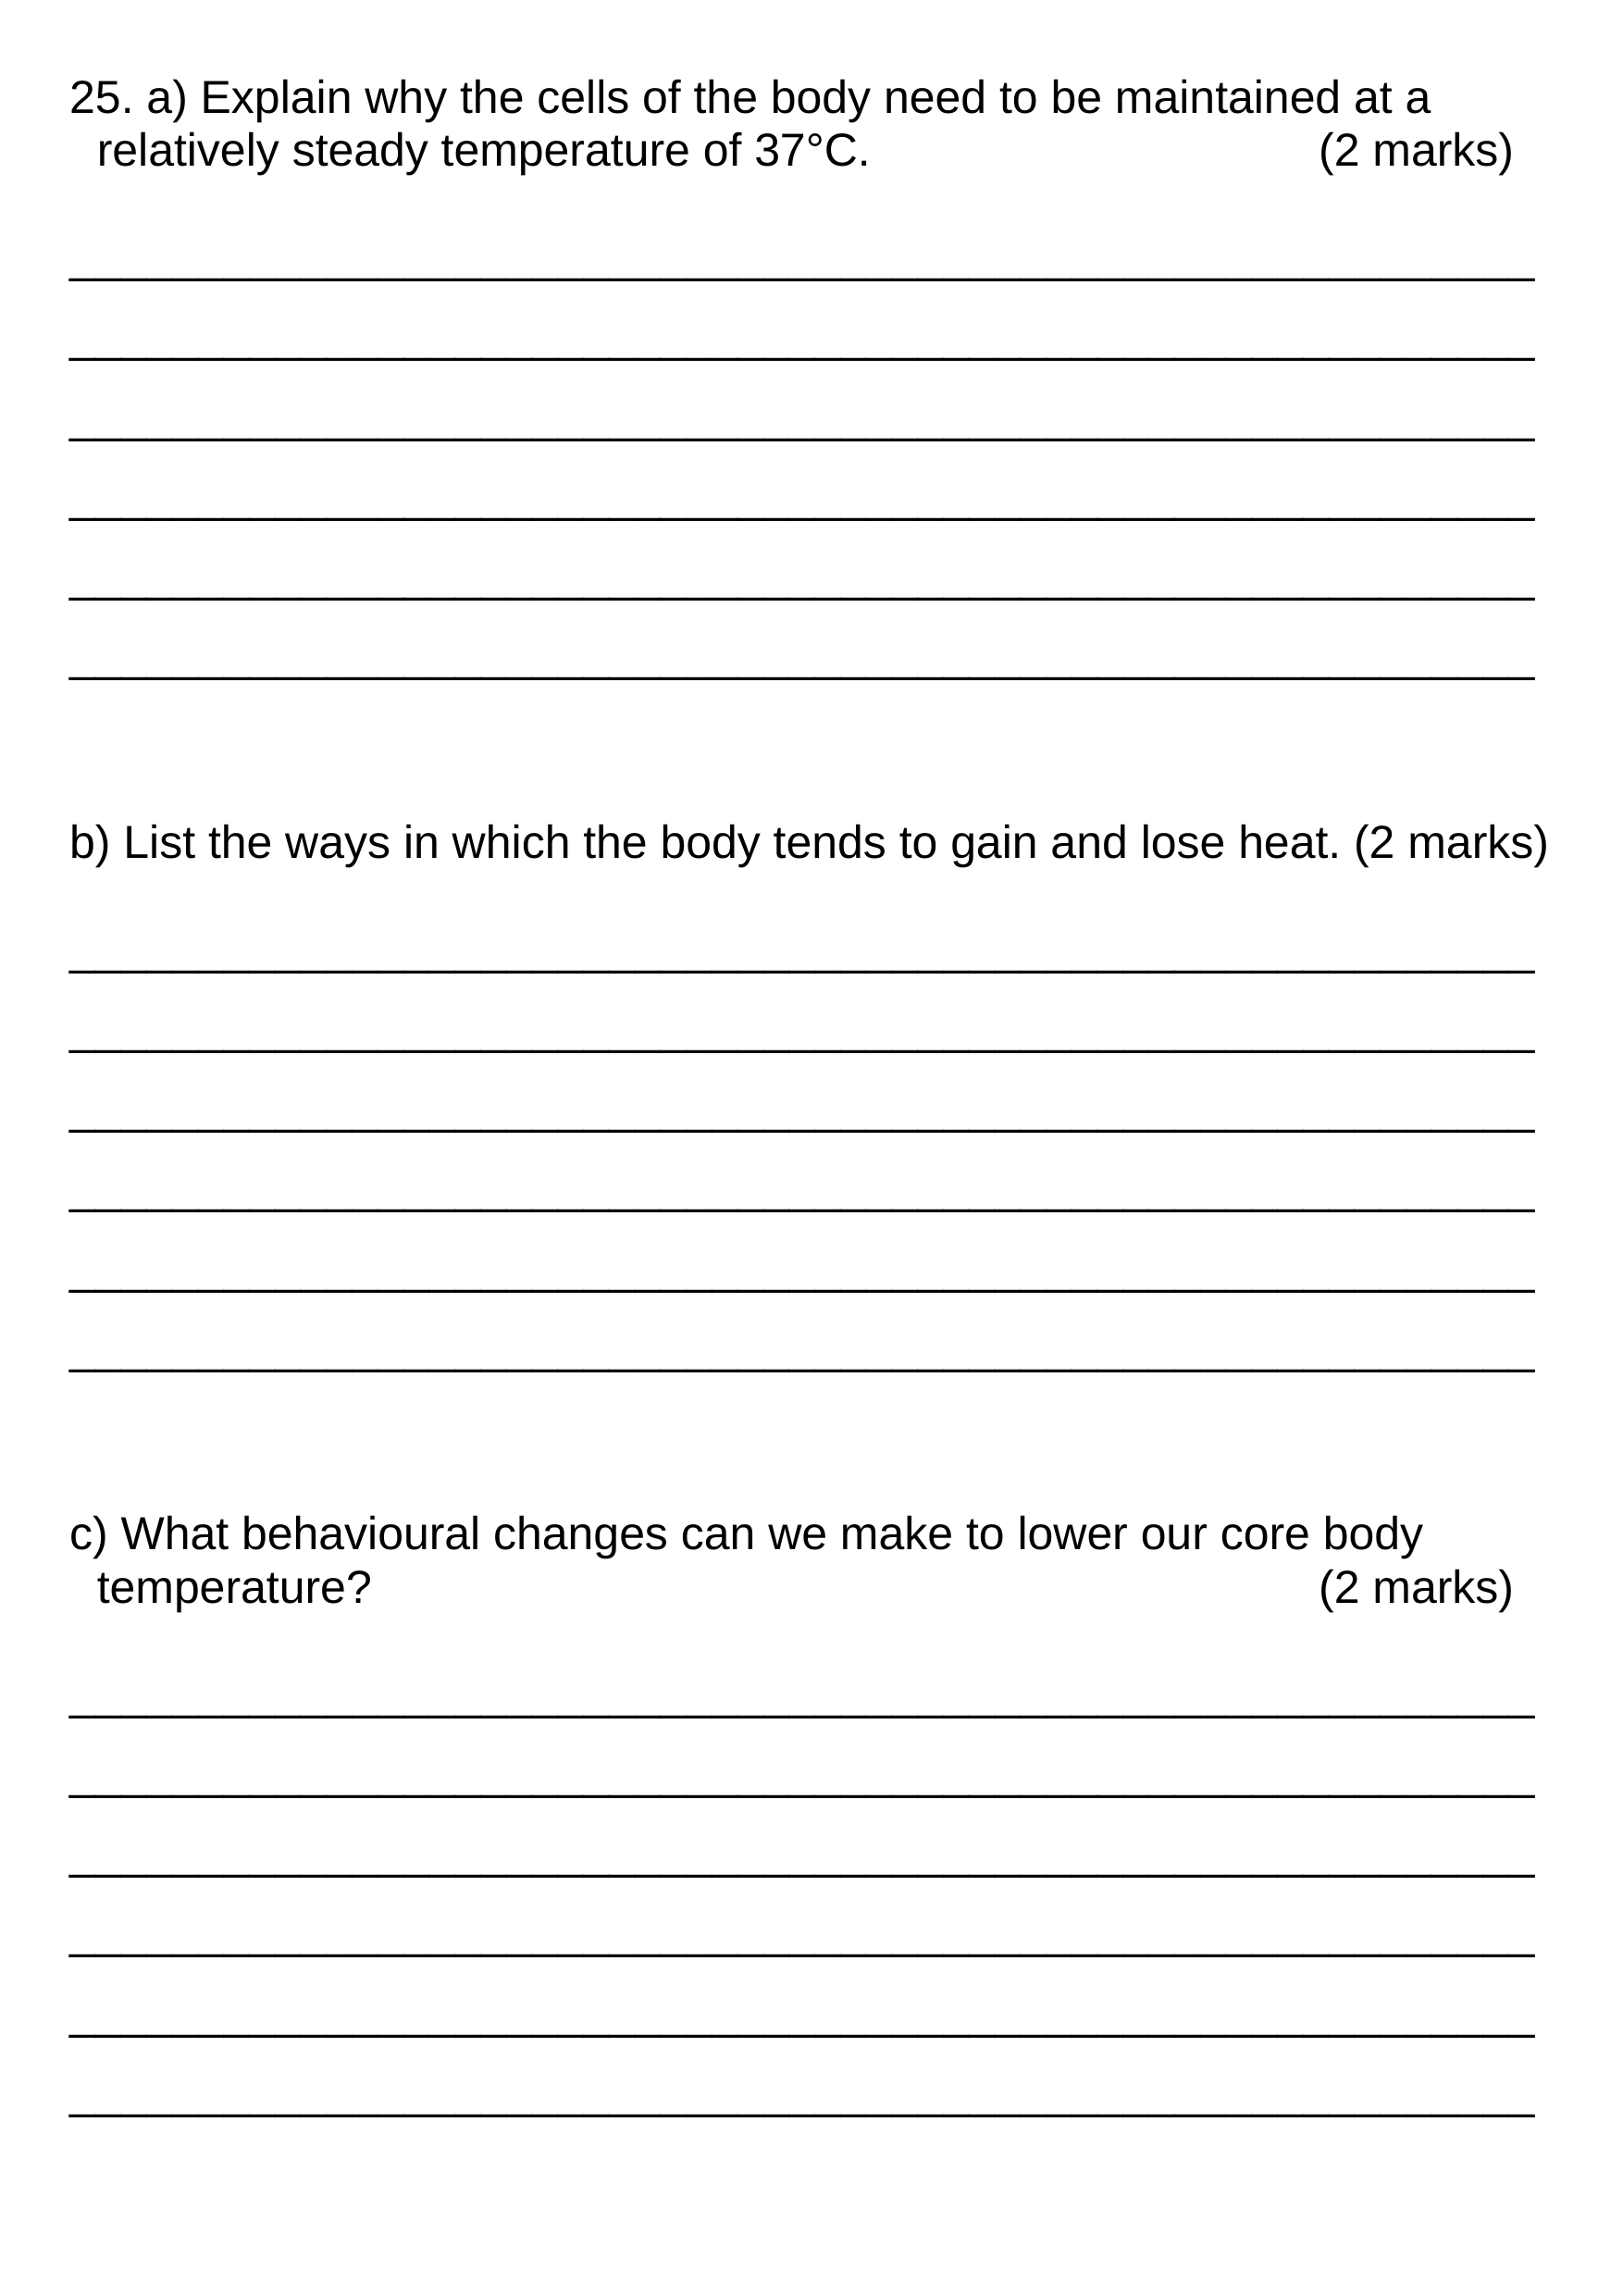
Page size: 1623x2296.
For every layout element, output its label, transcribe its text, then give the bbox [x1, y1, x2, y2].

text c) What behavioural changes can we make to lower our core body temperature? (2 marks) [69, 1506, 1554, 1612]
text ______________________________________________________________________________________________________________________________________________________________________________________________________________________________________________________________________________________________________________________________________________________ [69, 229, 1554, 681]
text ______________________________________________________________________________________________________________________________________________________________________________________________________________________________________________________________________________________________________________________________________________________ [69, 1666, 1554, 2118]
text b) List the ways in which the body tends to gain and lose heat. (2 marks) [69, 814, 1554, 867]
text 25. a) Explain why the cells of the body need to be maintained at a relatively steady temperature of 37°C. (2 marks) [69, 69, 1554, 176]
text ______________________________________________________________________________________________________________________________________________________________________________________________________________________________________________________________________________________________________________________________________________________ [69, 921, 1554, 1373]
